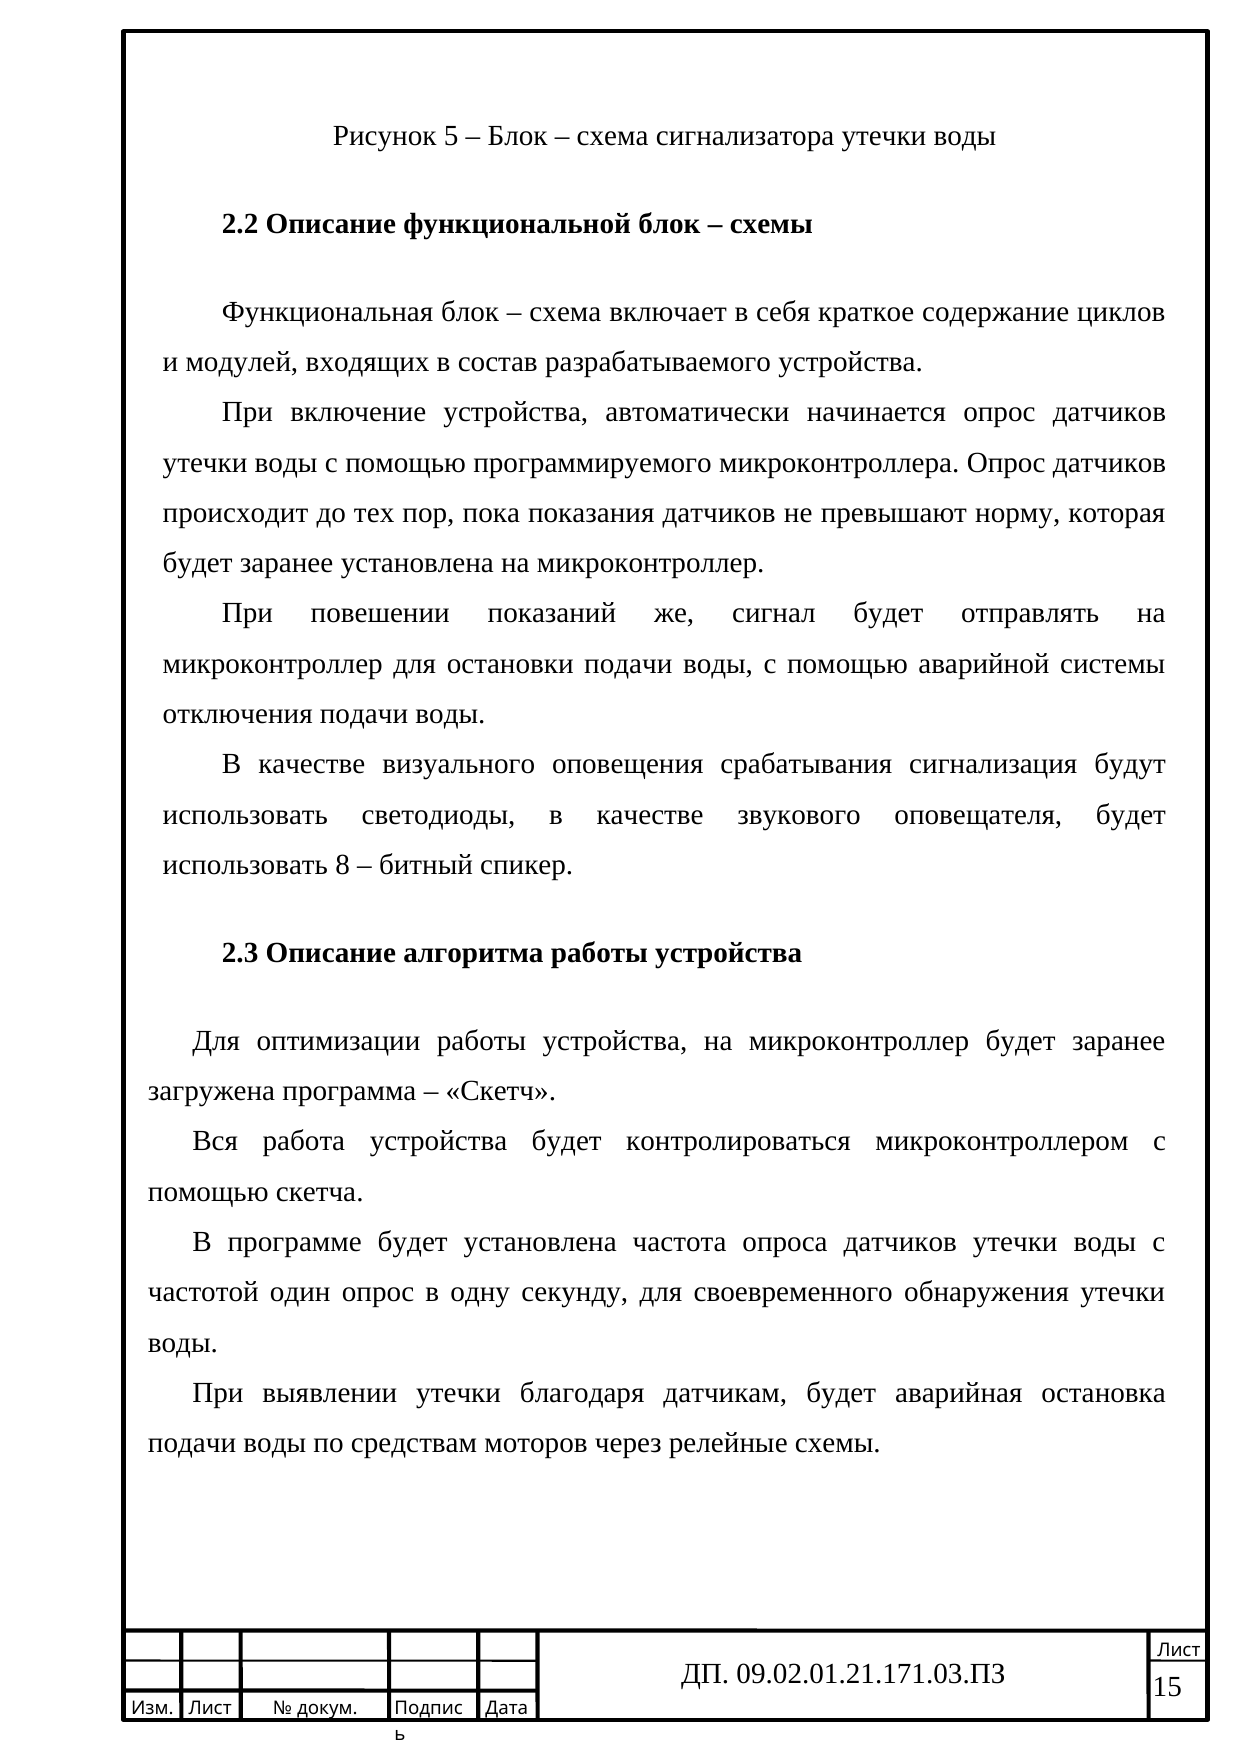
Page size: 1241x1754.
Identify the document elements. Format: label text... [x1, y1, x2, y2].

text В программе будет установлена частота опроса датчиков утечки воды с частотой один опрос в одну секунду, для своевременного обнаружения утечки воды. [148, 1224, 1167, 1358]
text При повешении показаний же, сигнал будет отправлять на микроконтроллер для остановки подачи воды, с помощью аварийной системы отключения подачи воды. [162, 596, 1167, 730]
text В качестве визуального оповещения срабатывания сигнализация будут использовать светодиоды, в качестве звукового оповещателя, будет использовать 8 – битный спикер. [162, 747, 1167, 881]
text Для оптимизации работы устройства, на микроконтроллер будет заранее загружена программа – «Скетч». [148, 1023, 1167, 1107]
text При включение устройства, автоматически начинается опрос датчиков утечки воды с помощью программируемого микроконтроллера. Опрос датчиков происходит до тех пор, пока показания датчиков не превышают норму, которая будет заранее установлена на микроконтроллер. [162, 394, 1167, 579]
text При выявлении утечки благодаря датчикам, будет аварийная остановка подачи воды по средствам моторов через релейные схемы. [148, 1375, 1167, 1459]
text 2.3 Описание алгоритма работы устройства [222, 935, 1167, 968]
text Функциональная блок – схема включает в себя краткое содержание циклов и модулей, входящих в состав разрабатываемого устройства. [162, 294, 1167, 378]
text Вся работа устройства будет контролироваться микроконтроллером с помощью скетча. [148, 1123, 1167, 1207]
text Рисунок 5 – Блок – схема сигнализатора утечки воды [162, 118, 1167, 152]
text 2.2 Описание функциональной блок – схемы [222, 206, 1167, 239]
